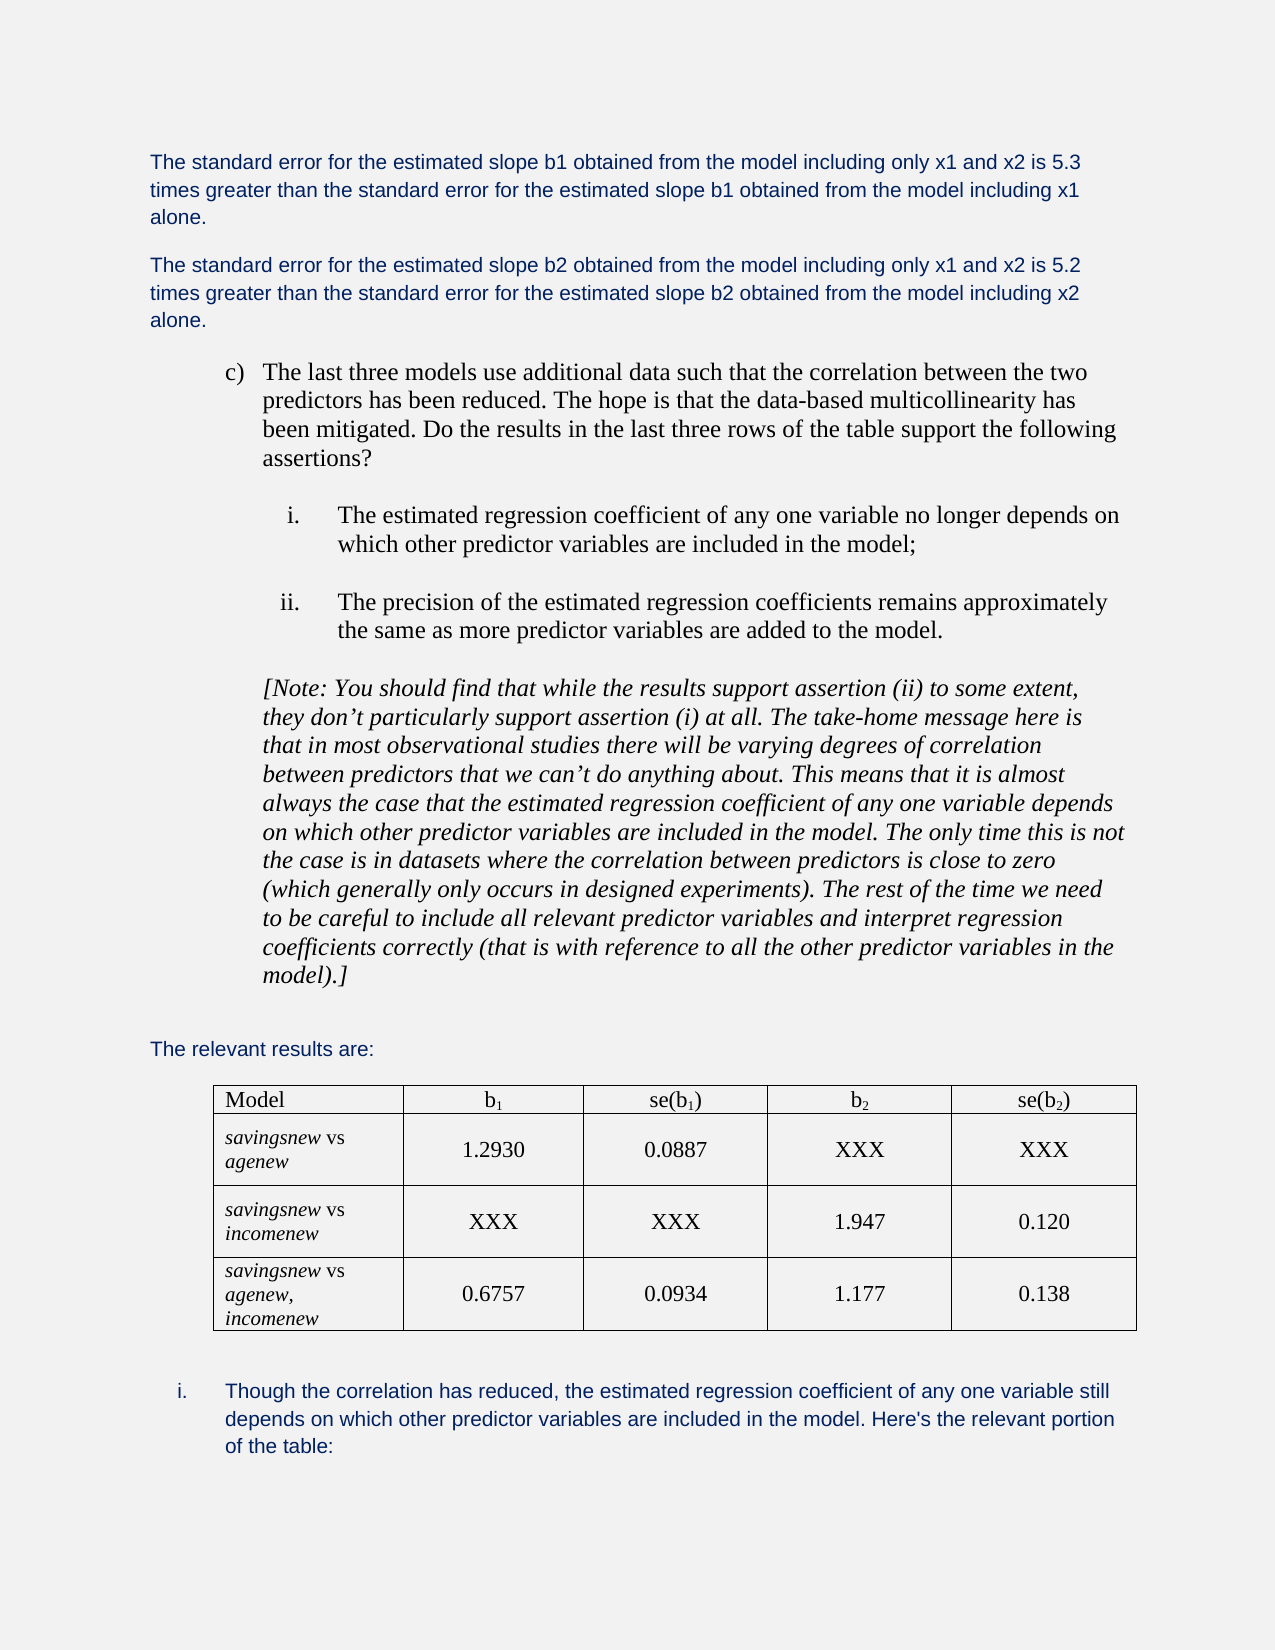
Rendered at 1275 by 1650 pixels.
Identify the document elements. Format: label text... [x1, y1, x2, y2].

list The estimated regression coefficient of any one variable no longer depends on which other predictor variables are included in the model; [300, 500, 1125, 558]
table_cell 1.947 [768, 1186, 951, 1257]
table_header b2 [768, 1086, 951, 1113]
table_cell 1.2930 [404, 1114, 583, 1185]
table_cell XXX [768, 1114, 951, 1185]
table_cell XXX [404, 1186, 583, 1257]
list Though the correlation has reduced, the estimated regression coefficient of any one variable still depends on which other predictor variables are included in the model. Here's the relevant portion of the table: [187, 1379, 1125, 1458]
table_cell XXX [584, 1186, 767, 1257]
table_cell 0.120 [952, 1186, 1136, 1257]
list The precision of the estimated regression coefficients remains approximately the same as more predictor variables are added to the model. [300, 587, 1125, 644]
table_cell 0.138 [952, 1258, 1136, 1330]
list [Note: You should find that while the results support assertion (ii) to some extent, they don’t particularly support assertion (i) at all. The take-home message here is that in most observational studies there will be varying degrees of correlation between predictors that we can’t do anything about. This means that it is almost always the case that the estimated regression coefficient of any one variable depends on which other predictor variables are included in the model. The only time this is not the case is in datasets where the correlation between predictors is close to zero (which generally only occurs in designed experiments). The rest of the time we need to be careful to include all relevant predictor variables and interpret regression coefficients correctly (that is with reference to all the other predictor variables in the model).] [262, 673, 1125, 989]
table_cell savingsnew vs agenew, incomenew [214, 1258, 403, 1330]
table_cell XXX [952, 1114, 1136, 1185]
table_cell savingsnew vs agenew [214, 1114, 403, 1185]
table_header se(b1) [584, 1086, 767, 1113]
table_cell 0.6757 [404, 1258, 583, 1330]
table_cell savingsnew vs incomenew [214, 1186, 403, 1257]
text The standard error for the estimated slope b1 obtained from the model including only x1 and x2 is 5.3 times greater than the standard error for the estimated slope b1 obtained from the model including x1 alone. [150, 150, 1125, 229]
table_header b1 [404, 1086, 583, 1113]
text The relevant results are: [150, 1037, 1125, 1061]
table_cell 0.0887 [584, 1114, 767, 1185]
table_header se(b2) [952, 1086, 1136, 1113]
list The last three models use additional data such that the correlation between the two predictors has been reduced. The hope is that the data-based multicollinearity has been mitigated. Do the results in the last three rows of the table support the following assertions? [225, 357, 1125, 472]
text The standard error for the estimated slope b2 obtained from the model including only x1 and x2 is 5.2 times greater than the standard error for the estimated slope b2 obtained from the model including x2 alone. [150, 253, 1125, 332]
table_cell 0.0934 [584, 1258, 767, 1330]
table_cell 1.177 [768, 1258, 951, 1330]
table_header Model [214, 1086, 403, 1113]
